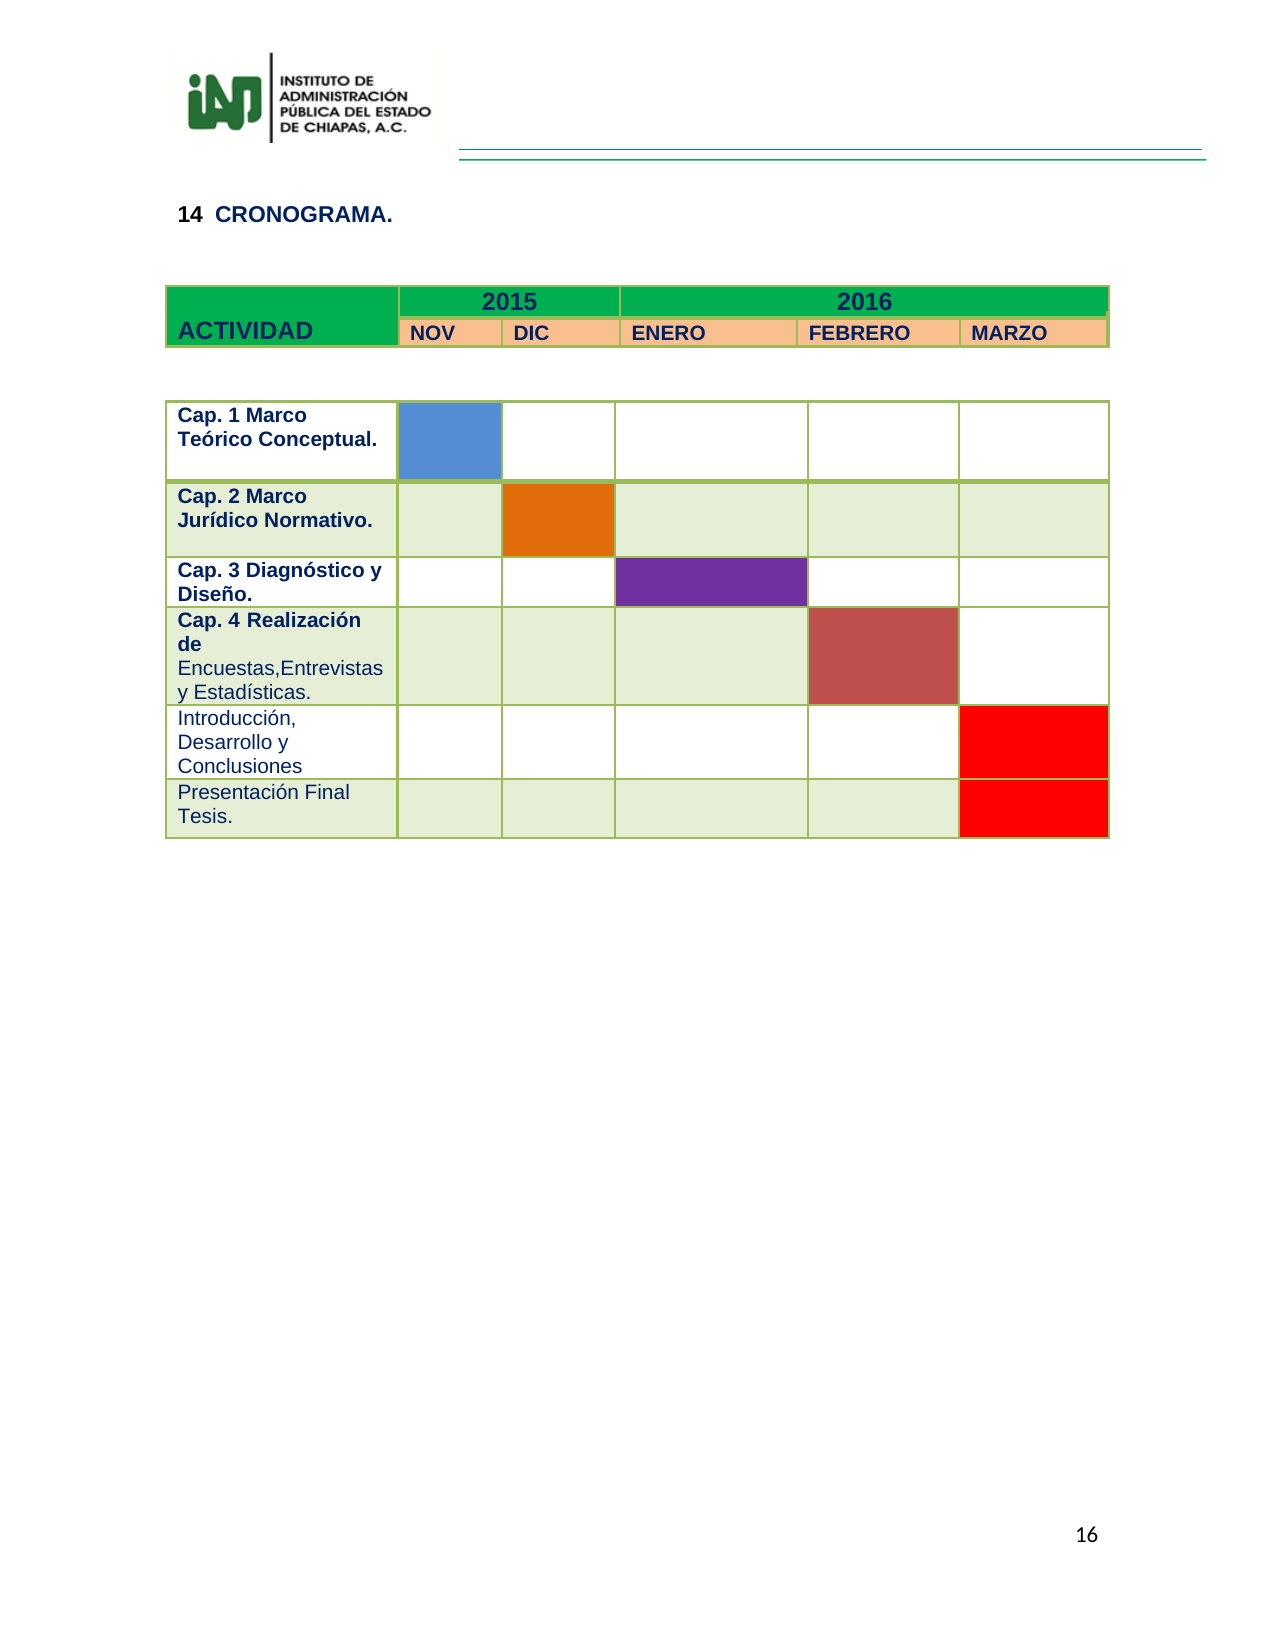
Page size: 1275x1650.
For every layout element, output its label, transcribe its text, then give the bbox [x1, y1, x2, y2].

table_cell [616, 484, 807, 556]
table_header [960, 403, 1108, 479]
table_cell [503, 706, 614, 778]
table_cell ENERO [621, 320, 796, 345]
table_cell [616, 608, 807, 704]
table_cell [616, 780, 807, 837]
table_cell [503, 484, 614, 556]
table_header [616, 403, 807, 479]
table_header 2015 [400, 287, 619, 316]
table_cell [399, 558, 501, 606]
picture [170, 48, 440, 143]
table_cell Introducción, Desarrollo y Conclusiones [167, 706, 396, 778]
table_cell [960, 706, 1108, 778]
table_header [399, 403, 501, 479]
table_cell [399, 484, 501, 556]
table_cell [503, 780, 614, 837]
table_cell [809, 780, 958, 837]
table_cell [399, 608, 501, 704]
table_cell [503, 608, 614, 704]
table_cell FEBRERO [798, 320, 959, 345]
table_cell NOV [400, 320, 501, 345]
table_cell [809, 706, 958, 778]
table_cell [503, 558, 614, 606]
table_cell [960, 558, 1108, 606]
table_cell Cap. 4 Realización de Encuestas,Entrevistas y Estadísticas. [167, 608, 396, 704]
table_cell [809, 608, 958, 704]
table_cell DIC [503, 320, 619, 345]
table_cell [960, 780, 1108, 837]
table_cell [960, 608, 1108, 704]
table_cell [616, 558, 807, 606]
table_header [503, 403, 614, 479]
table_header ACTIVIDAD [167, 287, 398, 345]
table_cell [616, 706, 807, 778]
table_cell MARZO [961, 320, 1106, 345]
table_cell Cap. 3 Diagnóstico y Diseño. [167, 558, 396, 606]
list CRONOGRAMA. [177, 201, 1098, 227]
table_cell [399, 780, 501, 837]
table_cell [960, 484, 1108, 556]
table_header [809, 403, 958, 479]
table_cell [809, 558, 958, 606]
table_header Cap. 1 Marco Teórico Conceptual. [167, 403, 396, 479]
table_cell Presentación Final Tesis. [167, 780, 396, 837]
table_cell Cap. 2 Marco Jurídico Normativo. [167, 484, 396, 556]
table_header 2016 [621, 287, 1108, 316]
table_cell [399, 706, 501, 778]
table_cell [809, 484, 958, 556]
